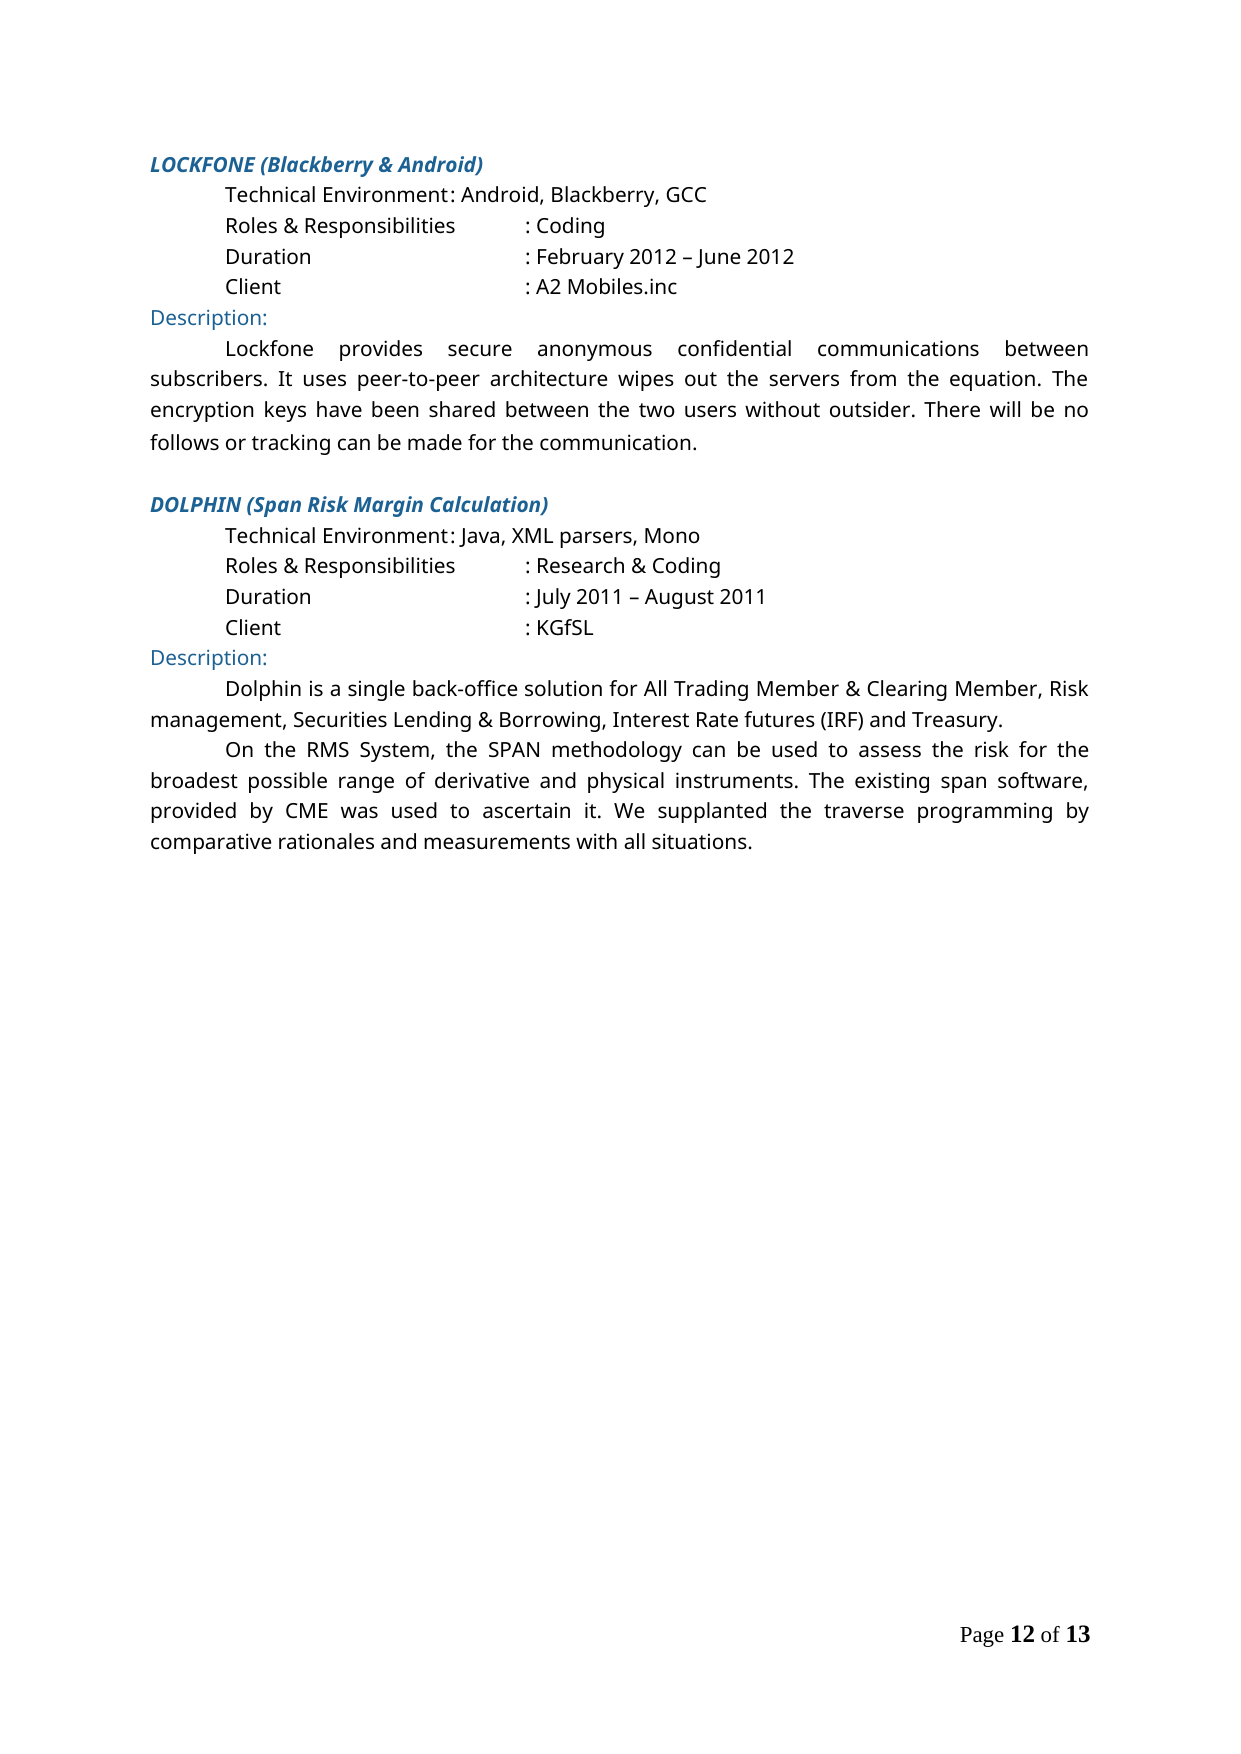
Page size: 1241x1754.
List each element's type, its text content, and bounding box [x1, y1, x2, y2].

text DOLPHIN (Span Risk Margin Calculation) [150, 490, 1090, 519]
text Roles & Responsibilities : Research & Coding [225, 552, 1090, 580]
text Duration : July 2011 – August 2011 [225, 582, 1090, 611]
text Description: [150, 643, 1090, 672]
text Dolphin is a single back-office solution for All Trading Member & Clearing Member, Risk management, Securities Lending & Borrowing, Interest Rate futures (IRF) and Treasury. [150, 674, 1090, 733]
text Technical Environment : Android, Blackberry, GCC [225, 181, 1090, 209]
text Duration : February 2012 – June 2012 [225, 242, 1090, 270]
text Client : A2 Mobiles.inc [225, 272, 1090, 301]
text Client : KGfSL [225, 613, 1090, 641]
text Description: [150, 303, 1090, 332]
text Technical Environment : Java, XML parsers, Mono [225, 521, 1090, 549]
text On the RMS System, the SPAN methodology can be used to assess the risk for the broadest possible range of derivative and physical instruments. The existing span software, provided by CME was used to ascertain it. We supplanted the traverse programming by comparative rationales and measurements with all situations. [150, 735, 1090, 856]
text Roles & Responsibilities : Coding [225, 211, 1090, 240]
text Lockfone provides secure anonymous confidential communications between subscribers. It uses peer-to-peer architecture wipes out the servers from the equation. The encryption keys have been shared between the two users without outsider. There will be no follows or tracking can be made for the communication. [150, 334, 1090, 457]
text LOCKFONE (Blackberry & Android) [150, 150, 1090, 178]
